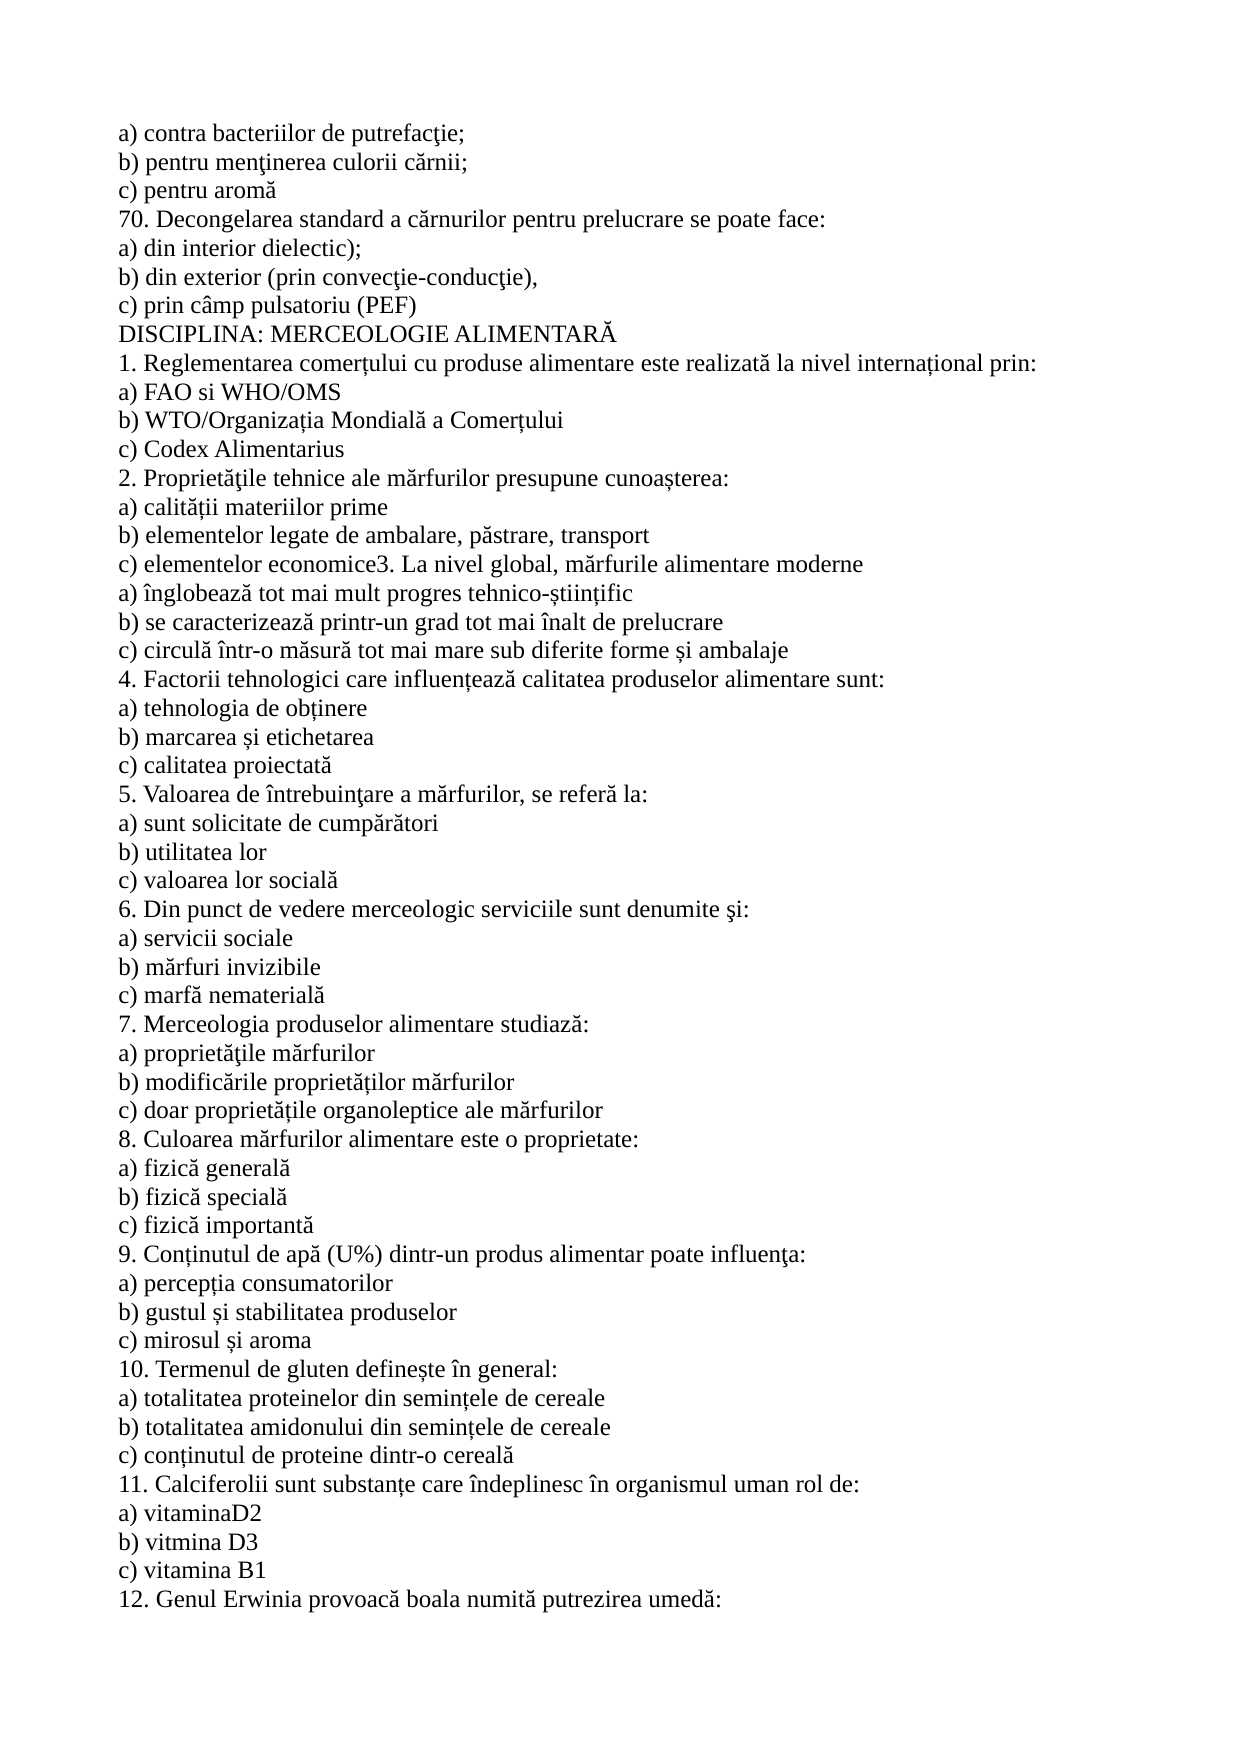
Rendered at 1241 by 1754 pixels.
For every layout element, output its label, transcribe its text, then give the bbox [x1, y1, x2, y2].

text 4. Factorii tehnologici care influențează calitatea produselor alimentare sunt: [118, 664, 1122, 693]
text 2. Proprietăţile tehnice ale mărfurilor presupune cunoașterea: [118, 463, 1122, 492]
text c) prin câmp pulsatoriu (PEF) [118, 291, 1122, 319]
text c) doar proprietățile organoleptice ale mărfurilor [118, 1096, 1122, 1124]
text c) valoarea lor socială [118, 866, 1122, 894]
text a) calității materiilor prime [118, 492, 1122, 521]
text b) se caracterizează printr-un grad tot mai înalt de prelucrare [118, 607, 1122, 636]
text a) percepția consumatorilor [118, 1268, 1122, 1297]
text c) circulă într-o măsură tot mai mare sub diferite forme și ambalaje [118, 636, 1122, 664]
text c) marfă nematerială [118, 981, 1122, 1009]
text b) elementelor legate de ambalare, păstrare, transport [118, 521, 1122, 549]
text a) tehnologia de obținere [118, 693, 1122, 722]
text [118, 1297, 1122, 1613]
text a) sunt solicitate de cumpărători [118, 808, 1122, 837]
text 5. Valoarea de întrebuinţare a mărfurilor, se referă la: [118, 779, 1122, 808]
text a) contra bacteriilor de putrefacţie; [118, 118, 1122, 147]
text b) fizică specială [118, 1182, 1122, 1211]
text c) Codex Alimentarius [118, 434, 1122, 463]
text a) fizică generală [118, 1153, 1122, 1182]
text c) pentru aromă [118, 176, 1122, 204]
text b) modificările proprietăților mărfurilor [118, 1067, 1122, 1096]
text c) calitatea proiectată [118, 751, 1122, 779]
text 70. Decongelarea standard a cărnurilor pentru prelucrare se poate face: [118, 204, 1122, 233]
text 7. Merceologia produselor alimentare studiază: [118, 1009, 1122, 1038]
text a) servicii sociale [118, 923, 1122, 952]
text a) proprietăţile mărfurilor [118, 1038, 1122, 1067]
text b) din exterior (prin convecţie-conducţie), [118, 262, 1122, 291]
text b) marcarea și etichetarea [118, 722, 1122, 751]
text b) utilitatea lor [118, 837, 1122, 866]
text b) mărfuri invizibile [118, 952, 1122, 981]
text c) fizică importantă [118, 1211, 1122, 1239]
text 8. Culoarea mărfurilor alimentare este o proprietate: [118, 1124, 1122, 1153]
text a) din interior dielectic); [118, 233, 1122, 262]
text 6. Din punct de vedere merceologic serviciile sunt denumite şi: [118, 894, 1122, 923]
text DISCIPLINA: MERCEOLOGIE ALIMENTARĂ [118, 319, 1122, 348]
text 1. Reglementarea comerțului cu produse alimentare este realizată la nivel internațional prin: [118, 348, 1122, 377]
text c) elementelor economice3. La nivel global, mărfurile alimentare moderne [118, 549, 1122, 578]
text 9. Conținutul de apă (U%) dintr-un produs alimentar poate influenţa: [118, 1239, 1122, 1268]
text b) pentru menţinerea culorii cărnii; [118, 147, 1122, 176]
text a) FAO si WHO/OMS [118, 377, 1122, 406]
text b) WTO/Organizația Mondială a Comerțului [118, 406, 1122, 434]
text a) înglobează tot mai mult progres tehnico-științific [118, 578, 1122, 607]
